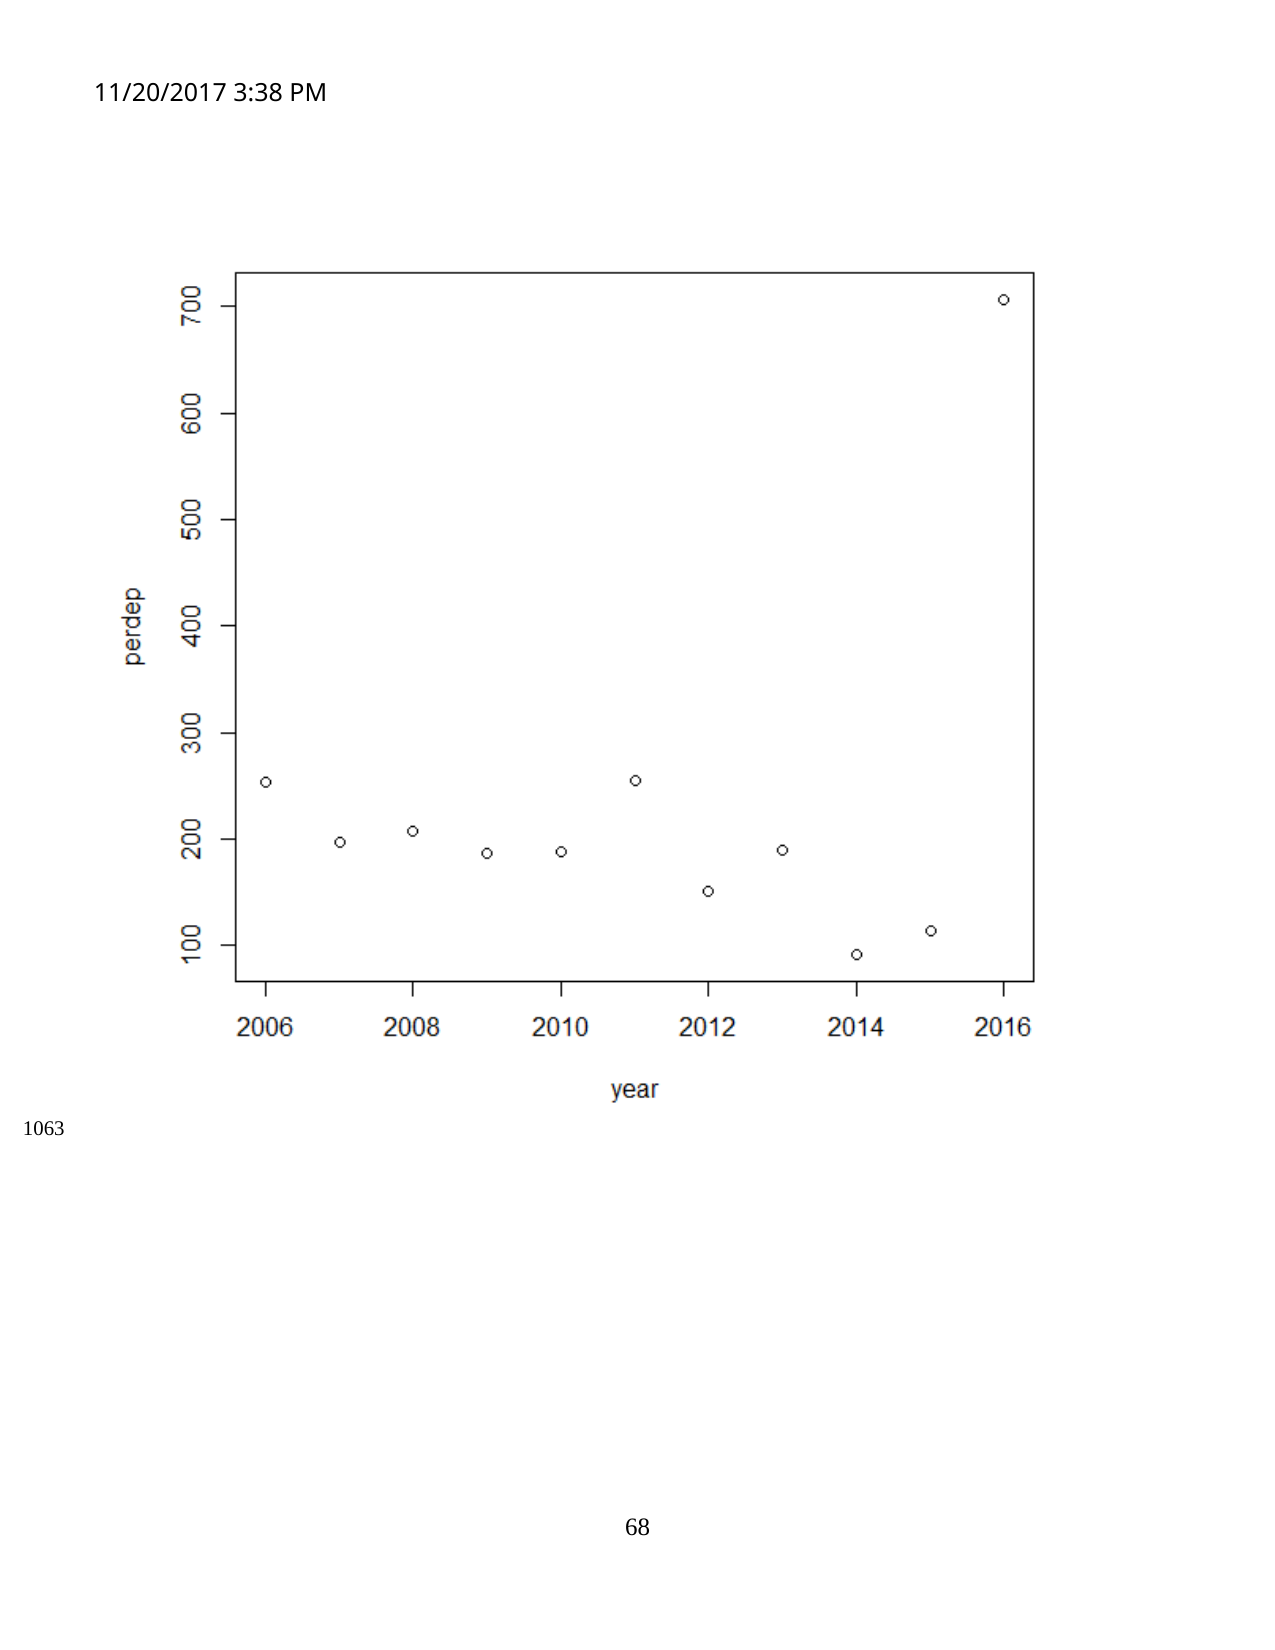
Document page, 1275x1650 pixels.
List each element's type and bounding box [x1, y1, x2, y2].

picture [112, 150, 1098, 1136]
